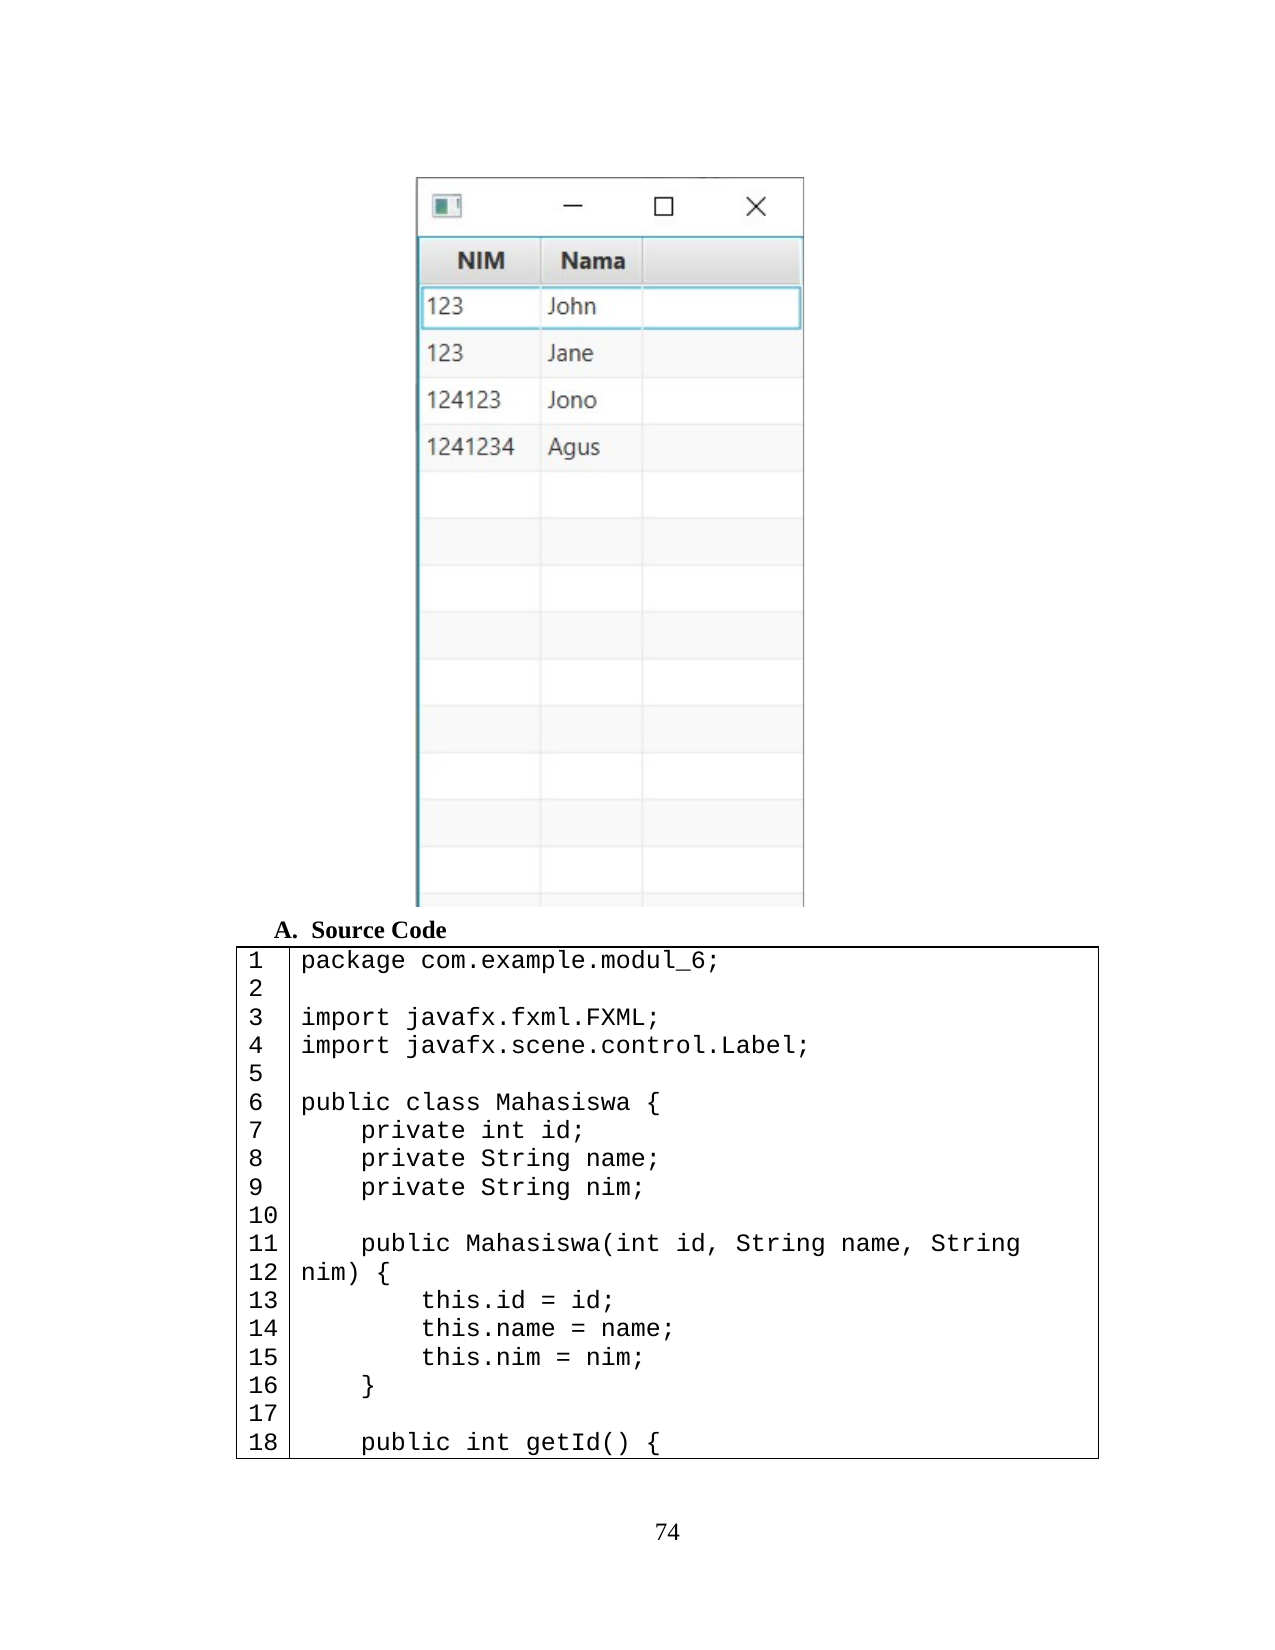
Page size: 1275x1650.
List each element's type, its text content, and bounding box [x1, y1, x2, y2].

picture [415, 177, 805, 907]
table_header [290, 948, 1098, 1457]
subtitle Source Code [274, 915, 1098, 944]
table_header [237, 948, 289, 1457]
